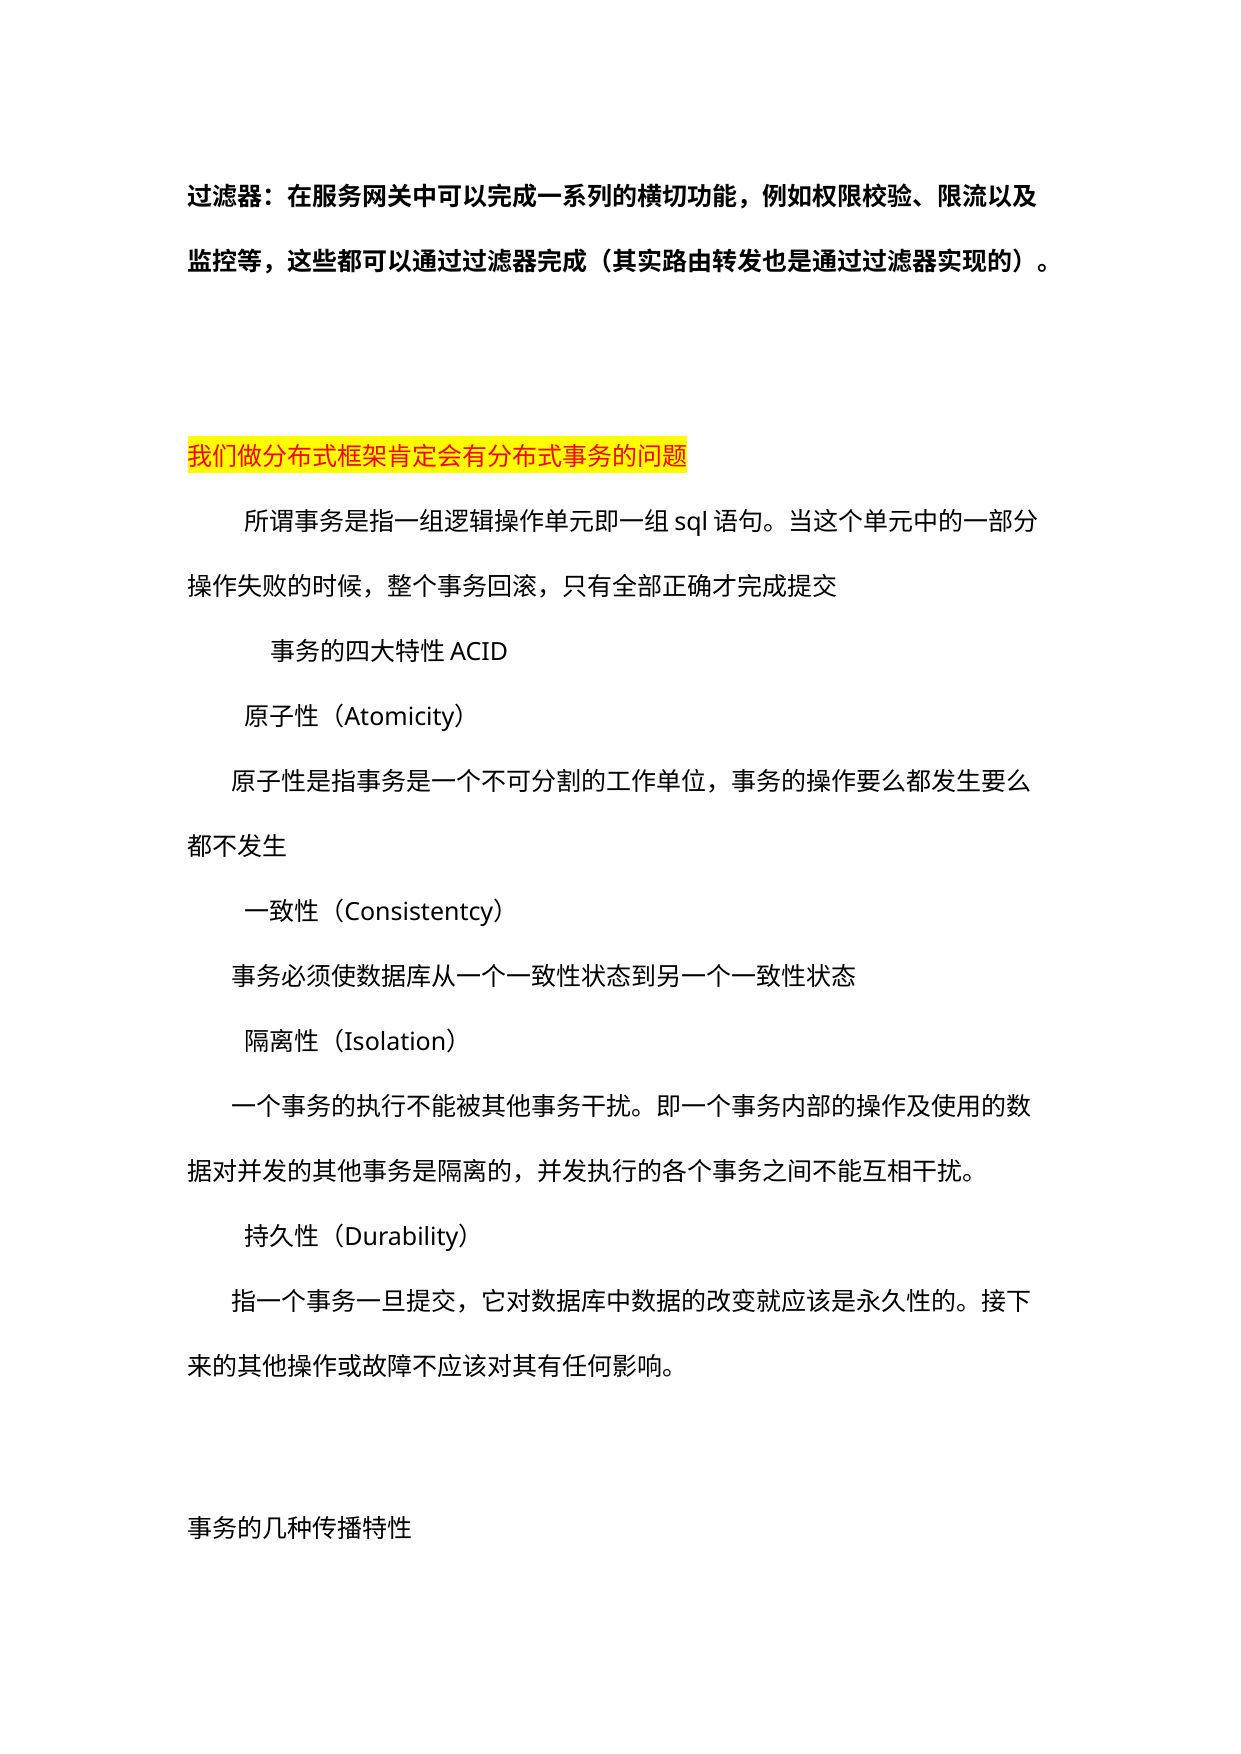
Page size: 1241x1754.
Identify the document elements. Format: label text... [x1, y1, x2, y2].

text 隔离性（Isolation） [187, 1007, 1053, 1072]
text 原子性（Atomicity） [187, 682, 1053, 747]
text 所谓事务是指一组逻辑操作单元即一组sql语句。当这个单元中的一部分操作失败的时候，整个事务回滚，只有全部正确才完成提交 [187, 487, 1053, 617]
text 一个事务的执行不能被其他事务干扰。即一个事务内部的操作及使用的数据对并发的其他事务是隔离的，并发执行的各个事务之间不能互相干扰。 [187, 1072, 1053, 1202]
text 过滤器：在服务网关中可以完成一系列的横切功能，例如权限校验、限流以及监控等，这些都可以通过过滤器完成（其实路由转发也是通过过滤器实现的）。 [187, 162, 1053, 292]
text 一致性（Consistentcy） [187, 877, 1053, 942]
text 原子性是指事务是一个不可分割的工作单位，事务的操作要么都发生要么都不发生 [187, 747, 1053, 877]
text 持久性（Durability） [187, 1202, 1053, 1267]
text 指一个事务一旦提交，它对数据库中数据的改变就应该是永久性的。接下来的其他操作或故障不应该对其有任何影响。 [187, 1267, 1053, 1397]
text 事务必须使数据库从一个一致性状态到另一个一致性状态 [187, 942, 1053, 1007]
text 我们做分布式框架肯定会有分布式事务的问题 [187, 422, 1053, 487]
text 事务的四大特性ACID [187, 617, 1053, 682]
text 事务的几种传播特性 [187, 1494, 1053, 1559]
